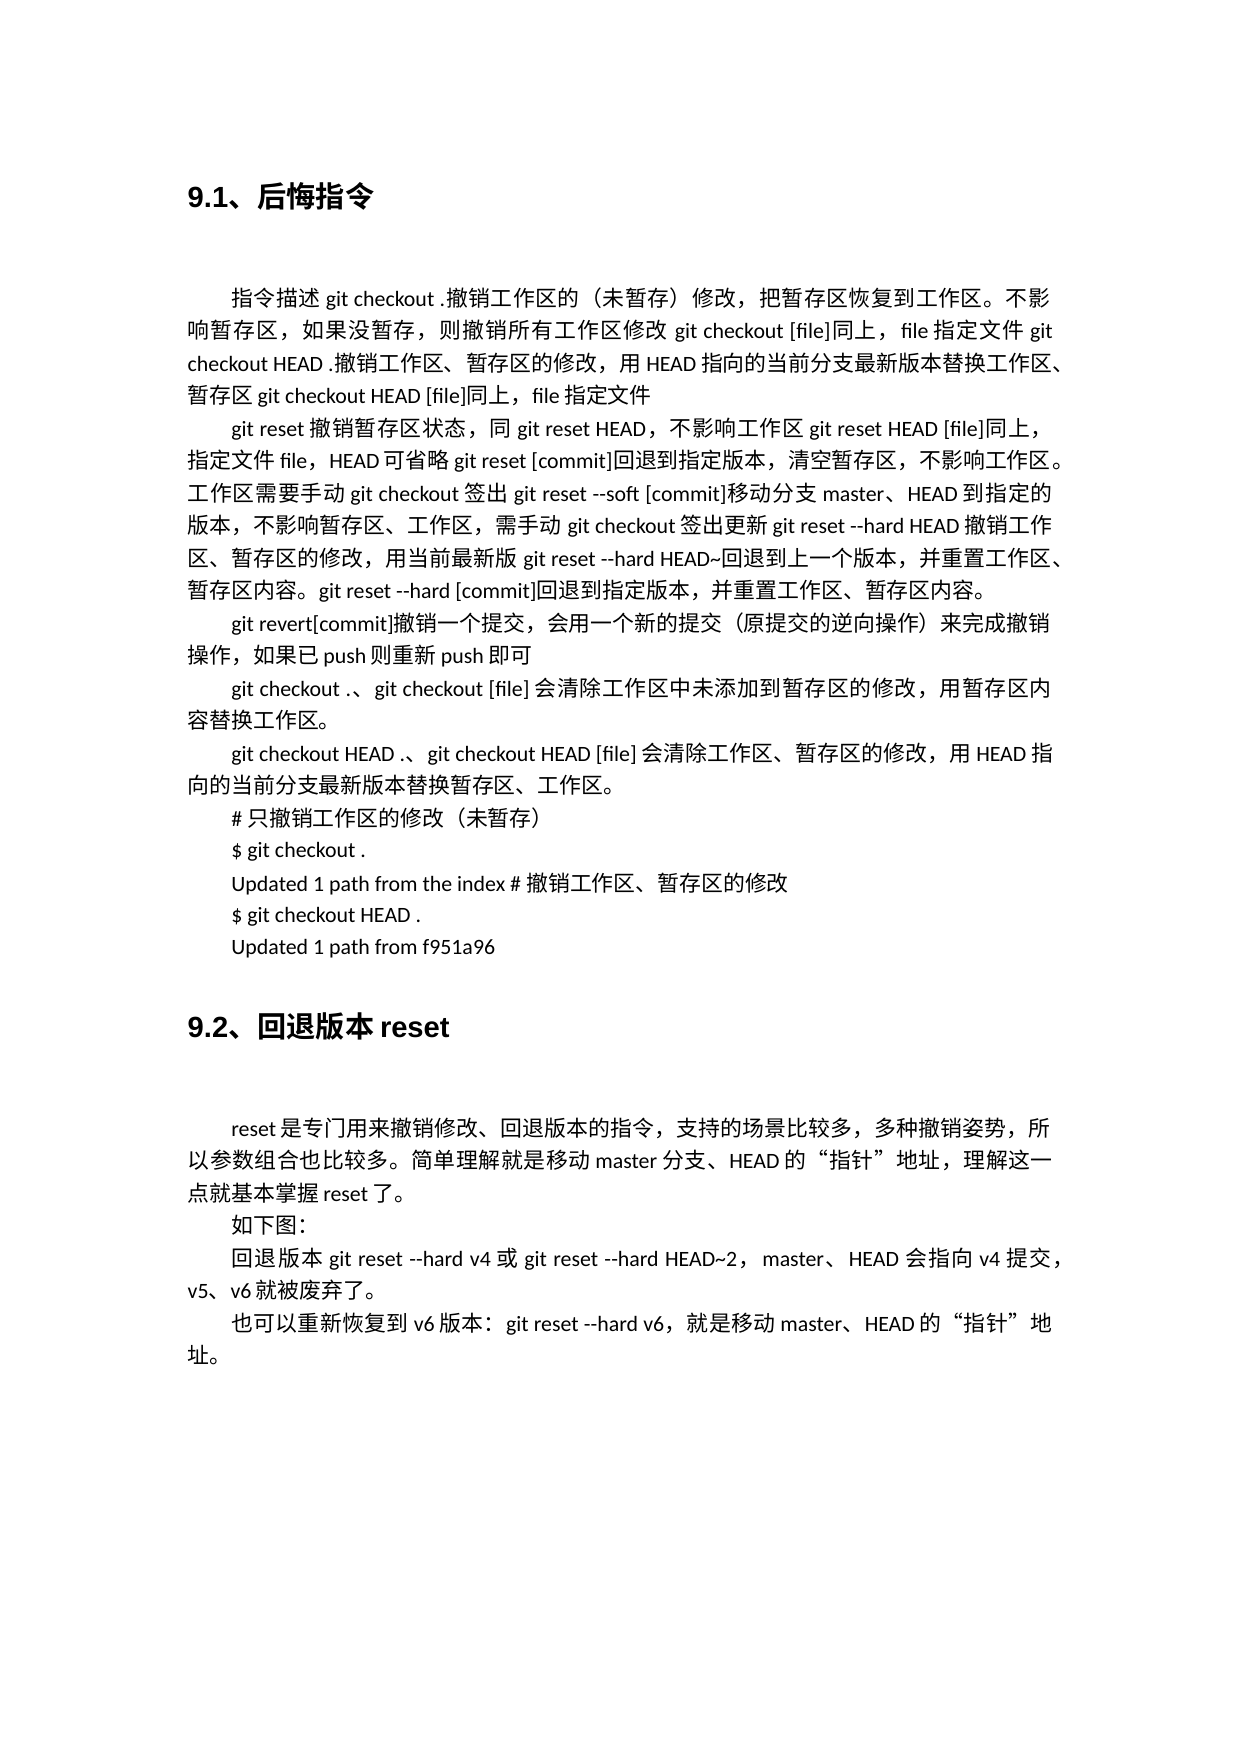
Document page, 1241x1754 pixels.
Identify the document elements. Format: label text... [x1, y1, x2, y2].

text # 只撤销工作区的修改（未暂存） [187, 800, 1053, 833]
text git revert[commit]撤销一个提交，会用一个新的提交（原提交的逆向操作）来完成撤销操作，如果已push则重新push即可 [187, 605, 1053, 670]
text 也可以重新恢复到v6版本：git reset --hard v6，就是移动master、HEAD的“指针”地址。 [187, 1306, 1053, 1371]
text 如下图： [187, 1208, 1053, 1241]
text git checkout .、git checkout [file] 会清除工作区中未添加到暂存区的修改，用暂存区内容替换工作区。 [187, 670, 1053, 735]
text git checkout HEAD .、git checkout HEAD [file] 会清除工作区、暂存区的修改，用HEAD指向的当前分支最新版本替换暂存区、工作区。 [187, 735, 1053, 800]
subtitle 9.2、回退版本reset [187, 992, 1053, 1057]
text Updated 1 path from the index # 撤销工作区、暂存区的修改 [187, 865, 1053, 898]
text $ git checkout . [187, 833, 1053, 865]
text 回退版本git reset --hard v4 或 git reset --hard HEAD~2，master、HEAD会指向v4提交，v5、v6就被废弃了。 [187, 1241, 1053, 1306]
text $ git checkout HEAD . [187, 898, 1053, 930]
text git reset撤销暂存区状态，同git reset HEAD，不影响工作区git reset HEAD [file]同上，指定文件file，HEAD可省略git reset [commit]回退到指定版本，清空暂存区，不影响工作区。工作区需要手动git checkout签出git reset --soft [commit]移动分支master、HEAD到指定的版本，不影响暂存区、工作区，需手动git checkout签出更新git reset --hard HEAD撤销工作区、暂存区的修改，用当前最新版git reset --hard HEAD~回退到上一个版本，并重置工作区、暂存区内容。git reset --hard [commit]回退到指定版本，并重置工作区、暂存区内容。 [187, 410, 1053, 605]
text reset是专门用来撤销修改、回退版本的指令，支持的场景比较多，多种撤销姿势，所以参数组合也比较多。简单理解就是移动master分支、HEAD的“指针”地址，理解这一点就基本掌握reset了。 [187, 1111, 1053, 1208]
text 指令描述git checkout .撤销工作区的（未暂存）修改，把暂存区恢复到工作区。不影响暂存区，如果没暂存，则撤销所有工作区修改git checkout [file]同上，file指定文件git checkout HEAD .撤销工作区、暂存区的修改，用HEAD指向的当前分支最新版本替换工作区、暂存区git checkout HEAD [file]同上，file指定文件 [187, 280, 1053, 410]
subtitle 9.1、后悔指令 [187, 162, 1053, 227]
text Updated 1 path from f951a96 [187, 930, 1053, 963]
